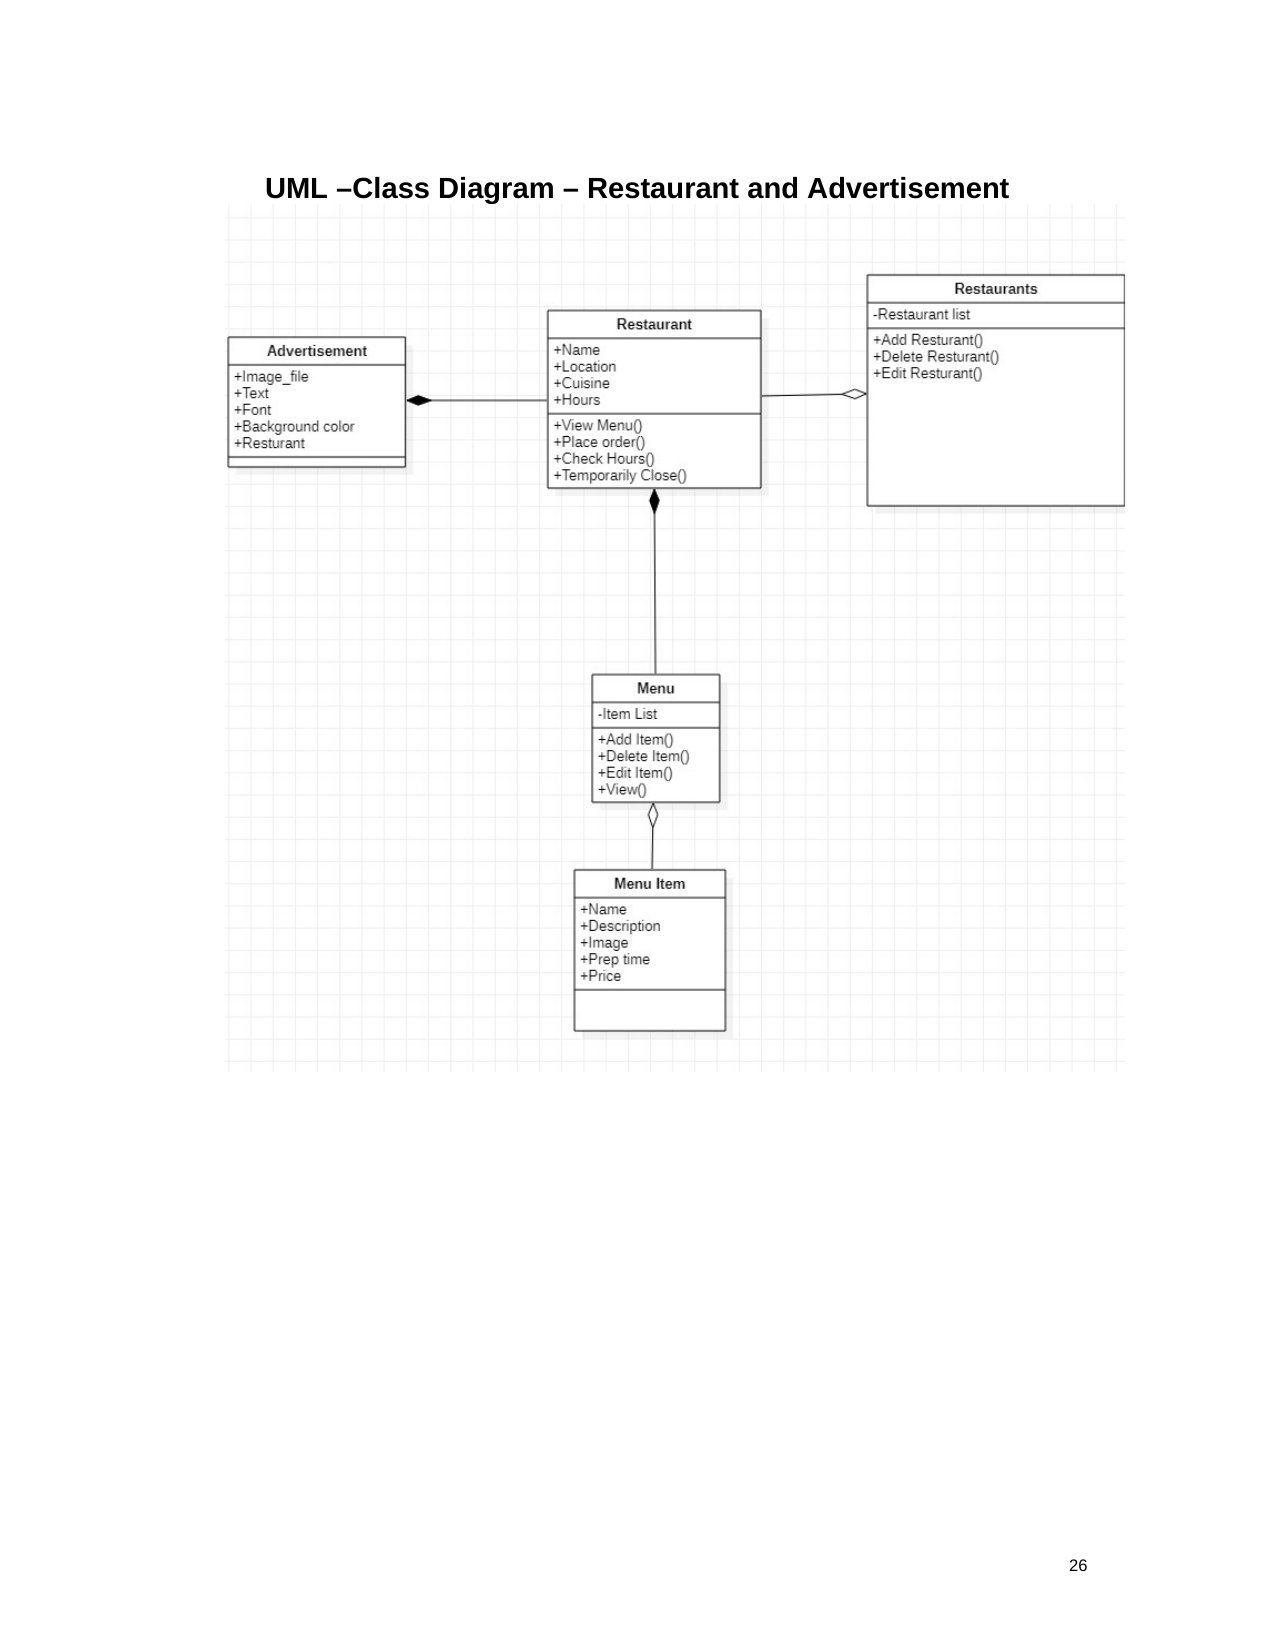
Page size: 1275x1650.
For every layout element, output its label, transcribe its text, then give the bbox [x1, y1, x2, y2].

text UML –Class Diagram – Restaurant and Advertisement [187, 171, 1087, 204]
picture [225, 204, 1125, 1072]
